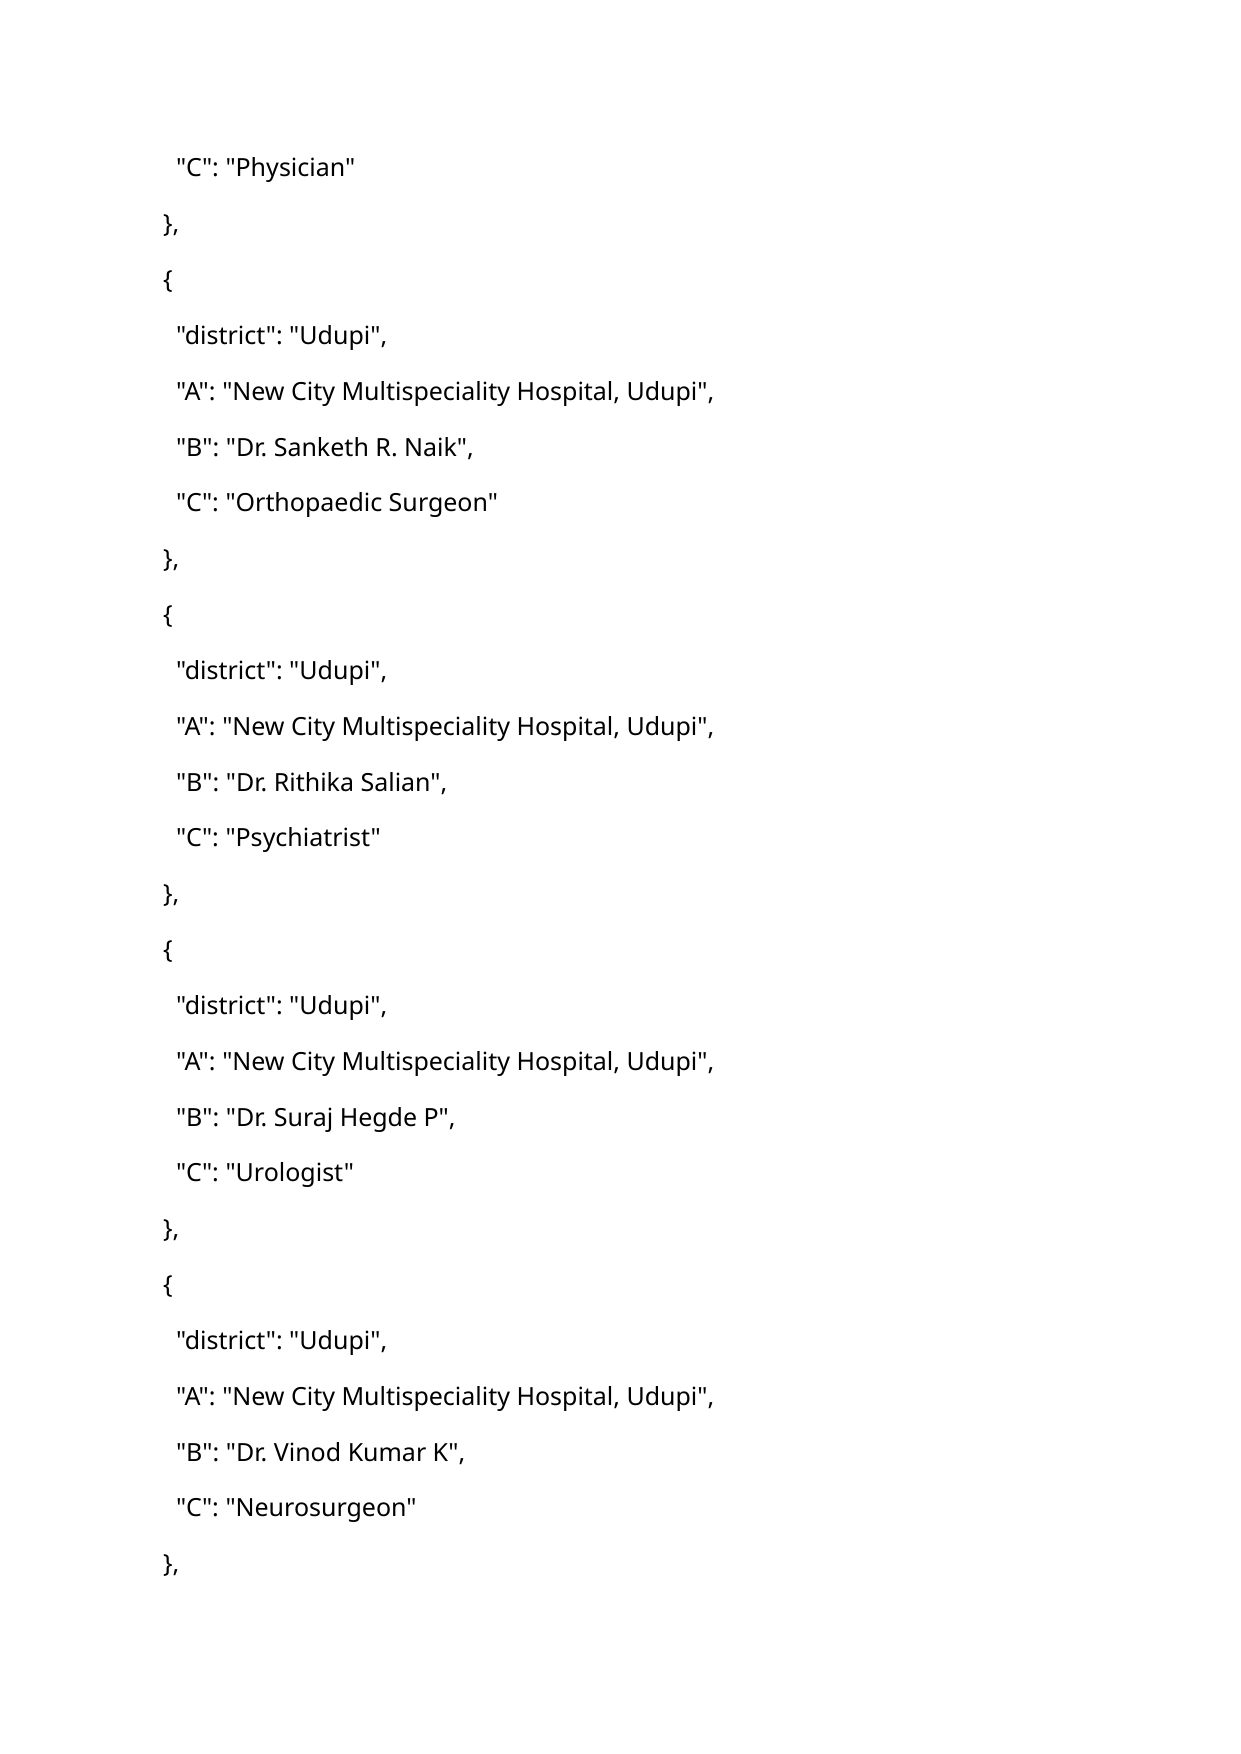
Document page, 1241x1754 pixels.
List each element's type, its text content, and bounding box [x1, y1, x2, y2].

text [150, 373, 1090, 407]
text "B": "Dr. Rithika Salian", [150, 764, 1090, 798]
text "district": "Udupi", [150, 317, 1090, 352]
text "district": "Udupi", [150, 652, 1090, 687]
text "B": "Dr. Vinod Kumar K", [150, 1434, 1090, 1468]
text }, [150, 1546, 1090, 1580]
text "C": "Orthopaedic Surgeon" [150, 485, 1090, 519]
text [150, 1378, 1090, 1412]
text { [150, 932, 1090, 966]
text "C": "Psychiatrist" [150, 820, 1090, 854]
text "C": "Neurosurgeon" [150, 1490, 1090, 1524]
text }, [150, 206, 1090, 240]
text { [150, 597, 1090, 631]
text "C": "Physician" [150, 150, 1090, 184]
text { [150, 1267, 1090, 1301]
text "B": "Dr. Sanketh R. Naik", [150, 429, 1090, 463]
text }, [150, 1211, 1090, 1245]
text }, [150, 541, 1090, 575]
text "B": "Dr. Suraj Hegde P", [150, 1099, 1090, 1133]
text "A": "New City Multispeciality Hospital, Udupi", [150, 1043, 1090, 1077]
text "district": "Udupi", [150, 1322, 1090, 1357]
text "A": "New City Multispeciality Hospital, Udupi", [150, 708, 1090, 742]
text { [150, 262, 1090, 296]
text }, [150, 876, 1090, 910]
text "C": "Urologist" [150, 1155, 1090, 1189]
text "district": "Udupi", [150, 987, 1090, 1022]
